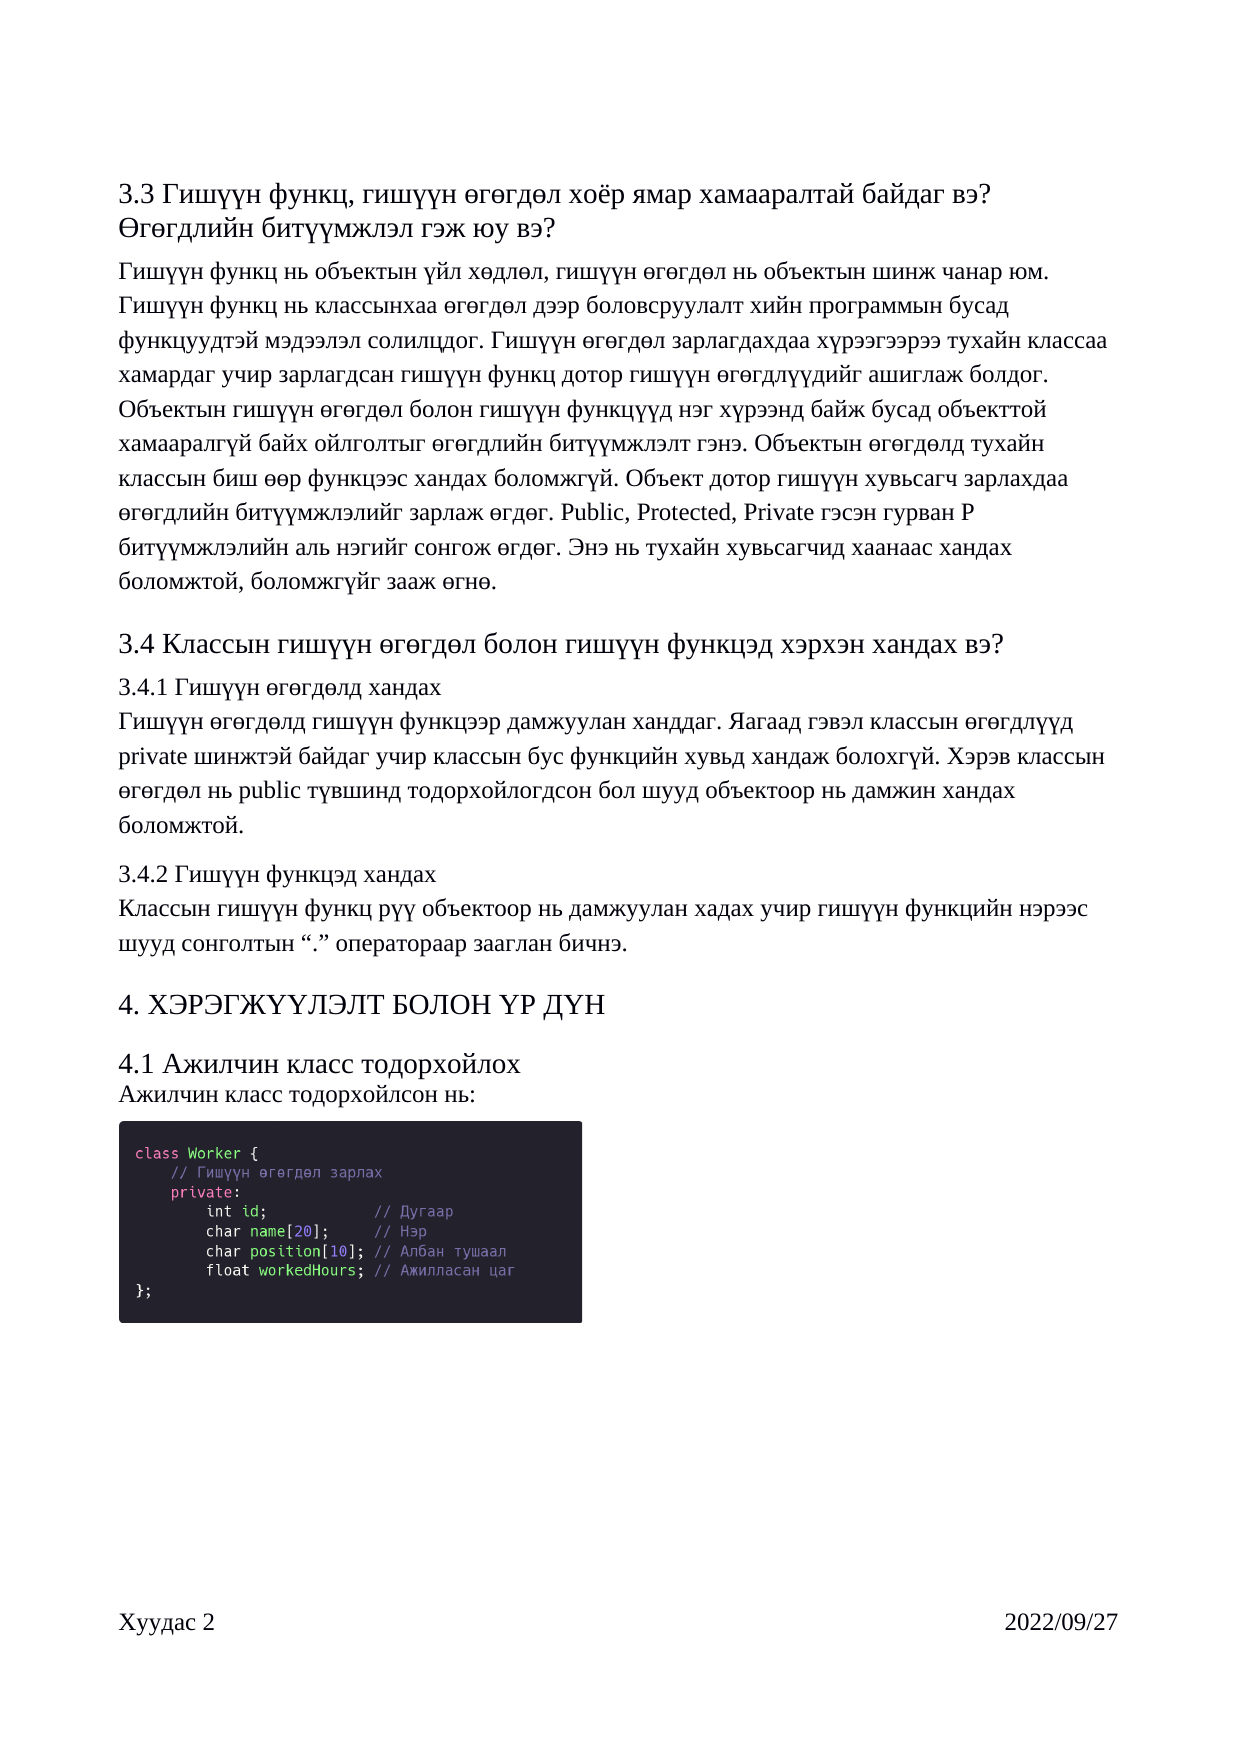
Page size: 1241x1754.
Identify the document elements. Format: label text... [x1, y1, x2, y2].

text 3.4.2 Гишүүн функцэд хандах Классын гишүүн функц рүү объектоор нь дамжуулан хадах учир гишүүн функцийн нэрээс шууд сонголтын “.” оператораар зааглан бичнэ. [118, 859, 1122, 956]
subtitle 3.3 Гишүүн функц, гишүүн өгөгдөл хоёр ямар хамааралтай байдаг вэ? Өгөгдлийн битүүмжлэл гэж юу вэ? [118, 176, 1122, 243]
subtitle 4. ХЭРЭГЖҮҮЛЭЛТ БОЛОН ҮР ДҮН [118, 987, 1122, 1021]
subtitle 4.1 Ажилчин класс тодорхойлох Ажилчин класс тодорхойлсон нь: [118, 1046, 1122, 1108]
subtitle 3.4 Классын гишүүн өгөгдөл болон гишүүн функцэд хэрхэн хандах вэ? [118, 626, 1122, 659]
text Гишүүн функц нь объектын үйл хөдлөл, гишүүн өгөгдөл нь объектын шинж чанар юм. Гишүүн функц нь классынхаа өгөгдөл дээр боловсруулалт хийн программын бусад функцуудтэй мэдээлэл солилцдог. Гишүүн өгөгдөл зарлагдахдаа хүрээгээрээ тухайн классаа хамардаг учир зарлагдсан гишүүн функц дотор гишүүн өгөгдлүүдийг ашиглаж болдог. Объектын гишүүн өгөгдөл болон гишүүн функцүүд нэг хүрээнд байж бусад объекттой хамааралгүй байх ойлголтыг өгөгдлийн битүүмжлэлт гэнэ. Объектын өгөгдөлд тухайн классын биш өөр функцээс хандах боломжгүй. Объект дотор гишүүн хувьсагч зарлахдаа өгөгдлийн битүүмжлэлийг зарлаж өгдөг. Public, Protected, Private гэсэн гурван P битүүмжлэлийн аль нэгийг сонгож өгдөг. Энэ нь тухайн хувьсагчид хаанаас хандах боломжтой, боломжгүйг зааж өгнө. [118, 256, 1122, 595]
text 3.4.1 Гишүүн өгөгдөлд хандах Гишүүн өгөгдөлд гишүүн функцээр дамжуулан ханддаг. Яагаад гэвэл классын өгөгдлүүд private шинжтэй байдаг учир классын бус функцийн хувьд хандаж болохгүй. Хэрэв классын өгөгдөл нь public түвшинд тодорхойлогдсон бол шууд объектоор нь дамжин хандах боломжтой. [118, 672, 1122, 838]
picture [118, 1120, 583, 1323]
